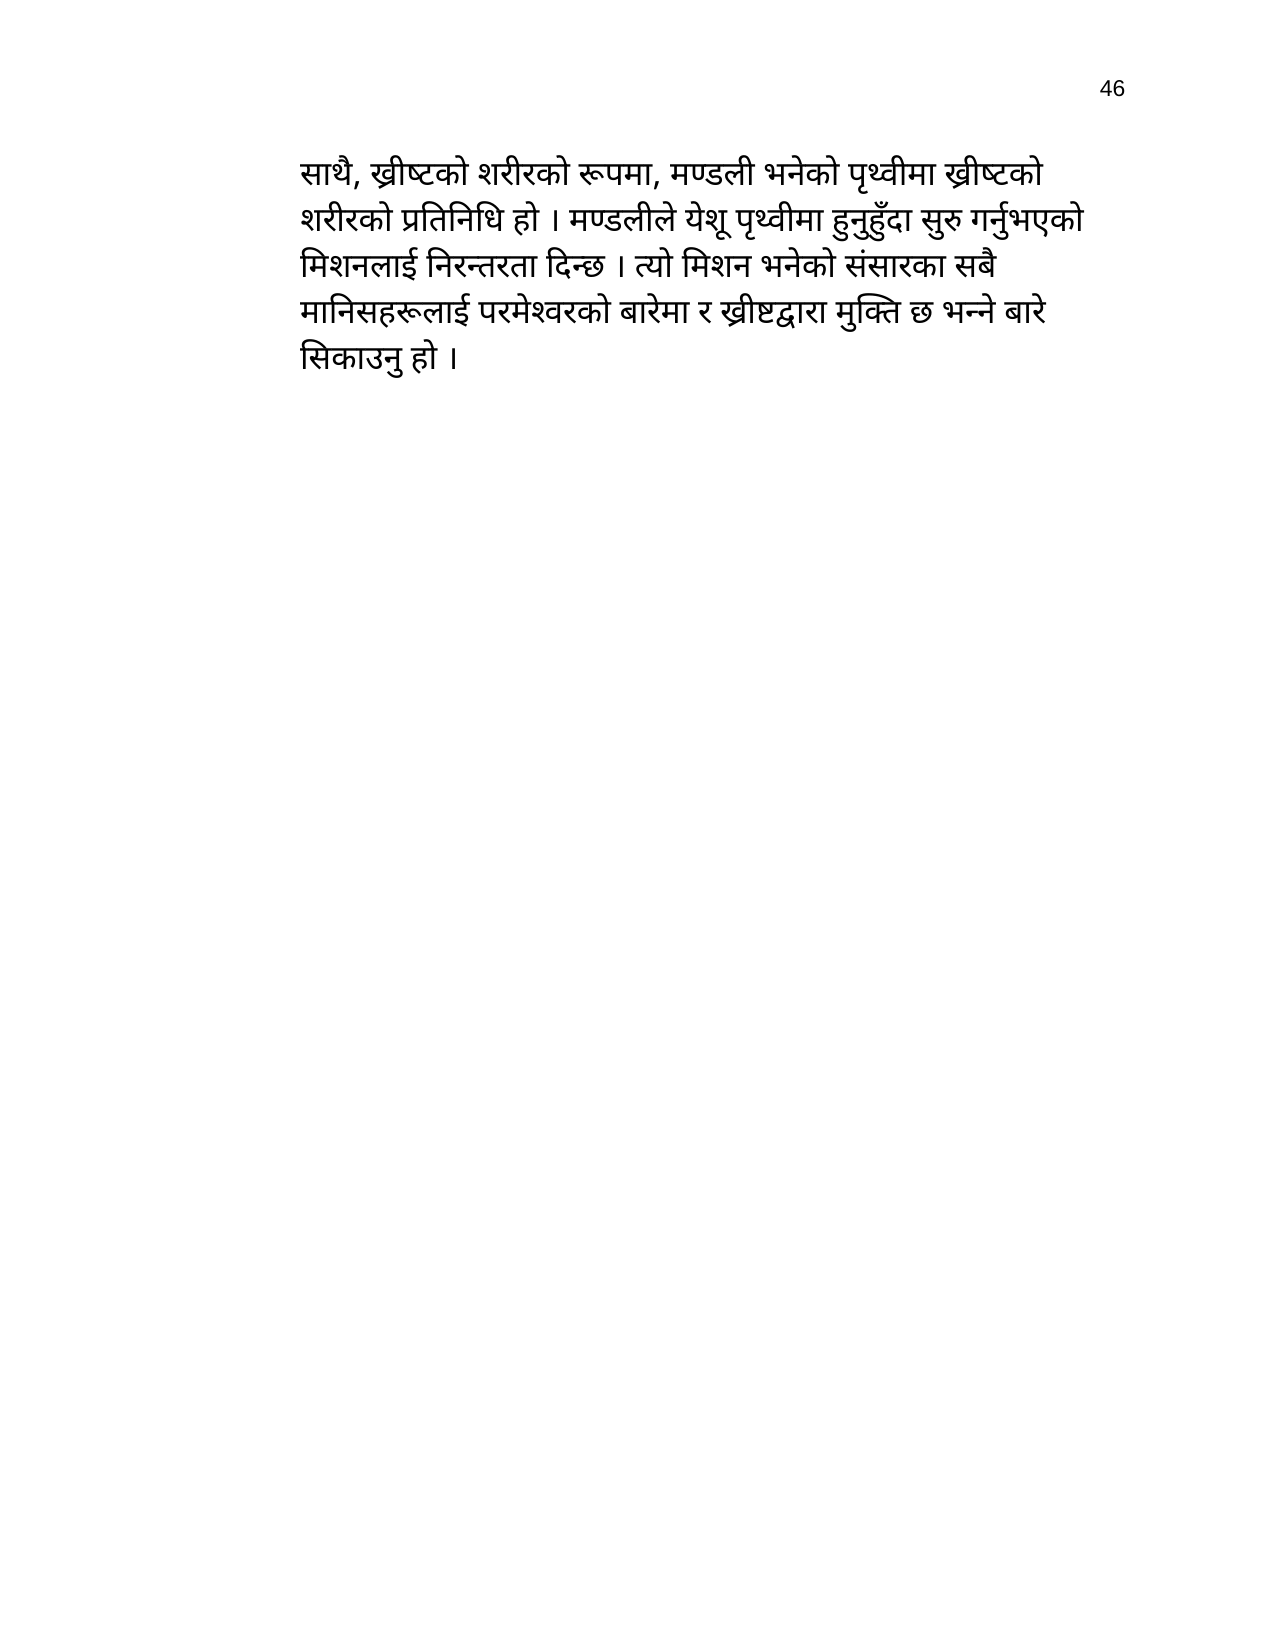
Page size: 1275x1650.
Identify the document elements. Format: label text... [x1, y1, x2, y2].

text साथै, ख्रीष्‍टको शरीरको रूपमा, मण्डली भनेको पृथ्वीमा ख्रीष्‍टको शरीरको प्रतिनिधि हो । मण्डलीले येशू पृथ्वीमा हुनुहुँदा सुरु गर्नुभएको मिशनलाई निरन्तरता दिन्छ । त्यो मिशन भनेको संसारका सबै मानिसहरूलाई परमेश्‍वरको बारेमा र ख्रीष्टद्वारा मुक्ति छ भन्‍ने बारे सिकाउनु हो । [300, 150, 1125, 383]
